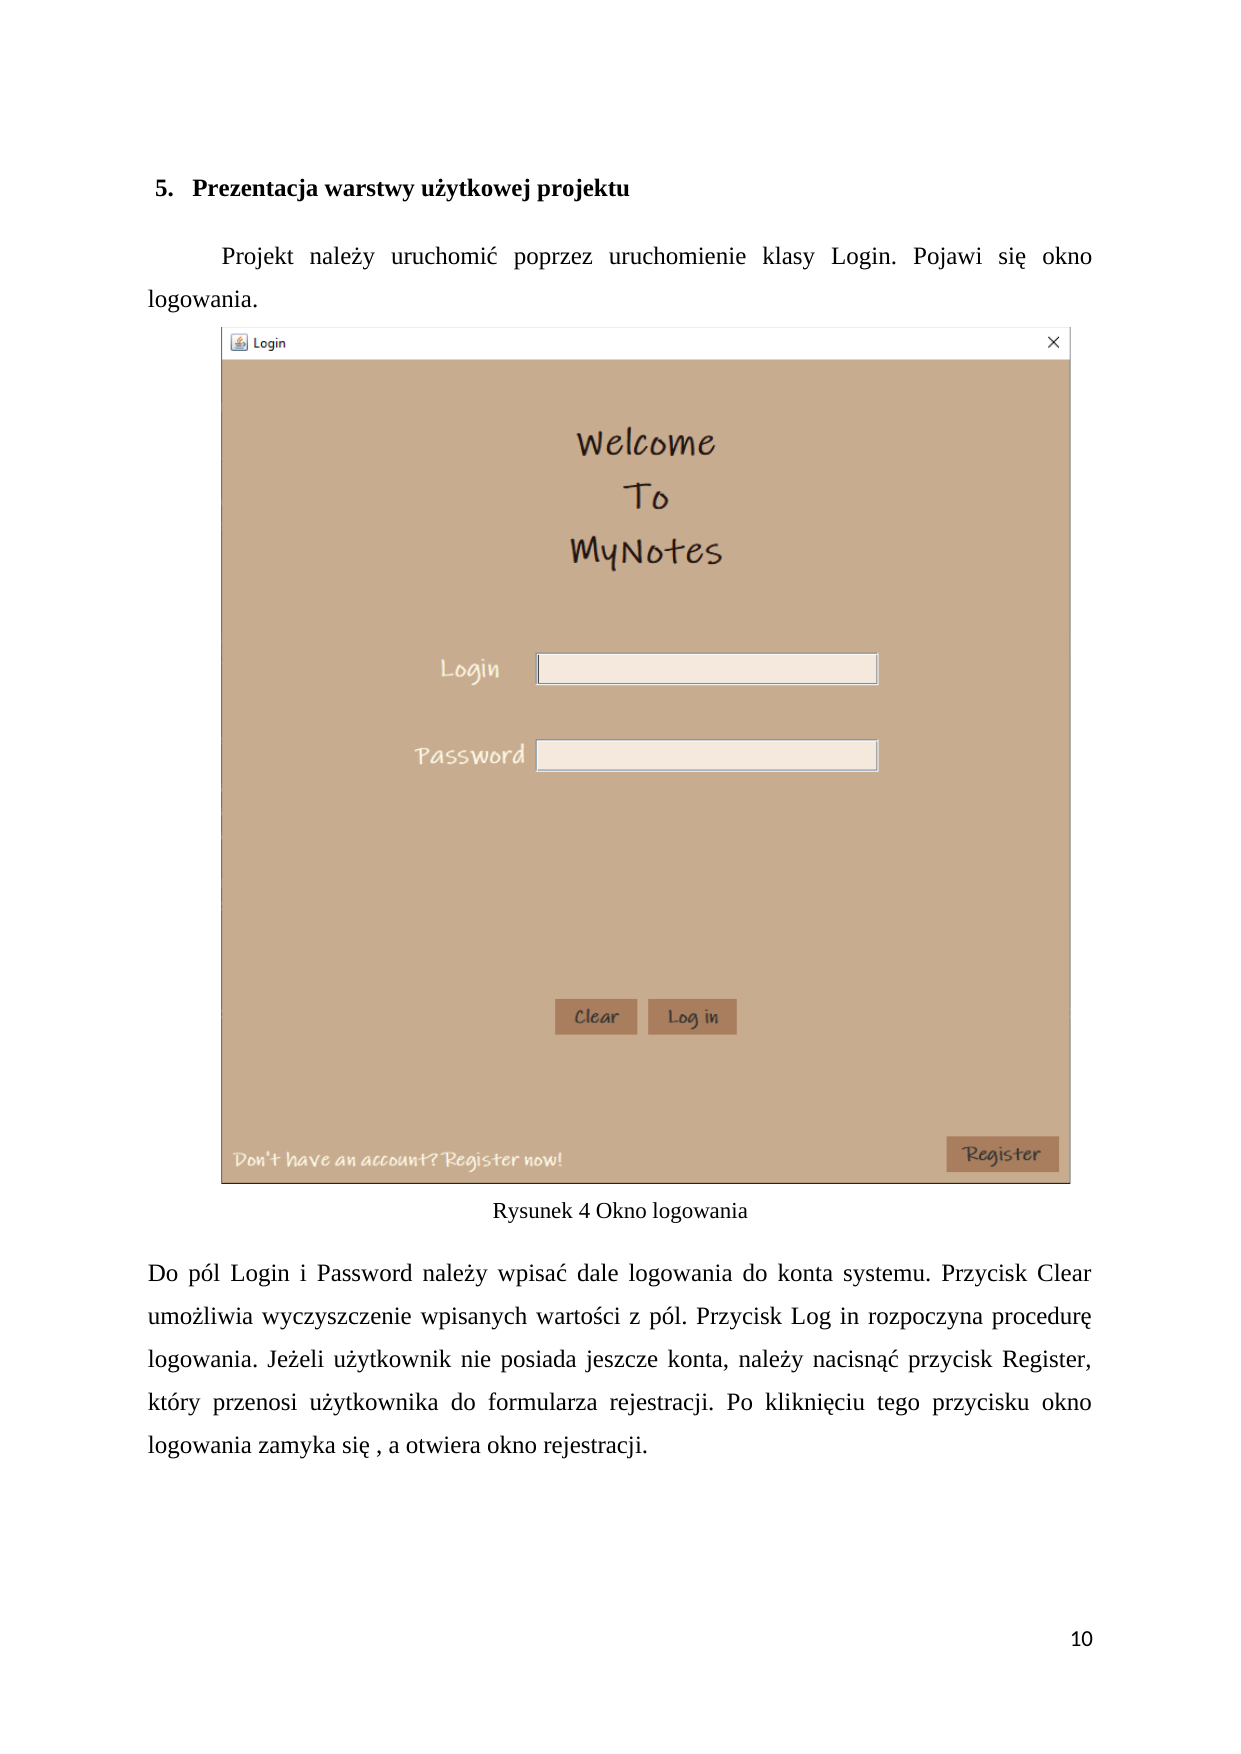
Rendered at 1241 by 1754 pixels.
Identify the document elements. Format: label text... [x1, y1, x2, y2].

list Prezentacja warstwy użytkowej projektu [155, 173, 1093, 201]
text Do pól Login i Password należy wpisać dale logowania do konta systemu. Przycisk Clear umożliwia wyczyszczenie wpisanych wartości z pól. Przycisk Log in rozpoczyna procedurę logowania. Jeżeli użytkownik nie posiada jeszcze konta, należy nacisnąć przycisk Register, który przenosi użytkownika do formularza rejestracji. Po kliknięciu tego przycisku okno logowania zamyka się , a otwiera okno rejestracji. [148, 1258, 1093, 1459]
text Projekt należy uruchomić poprzez uruchomienie klasy Login. Pojawi się okno logowania. [148, 241, 1093, 313]
picture [221, 327, 1071, 1184]
text Rysunek 4 Okno logowania [148, 1198, 1093, 1224]
